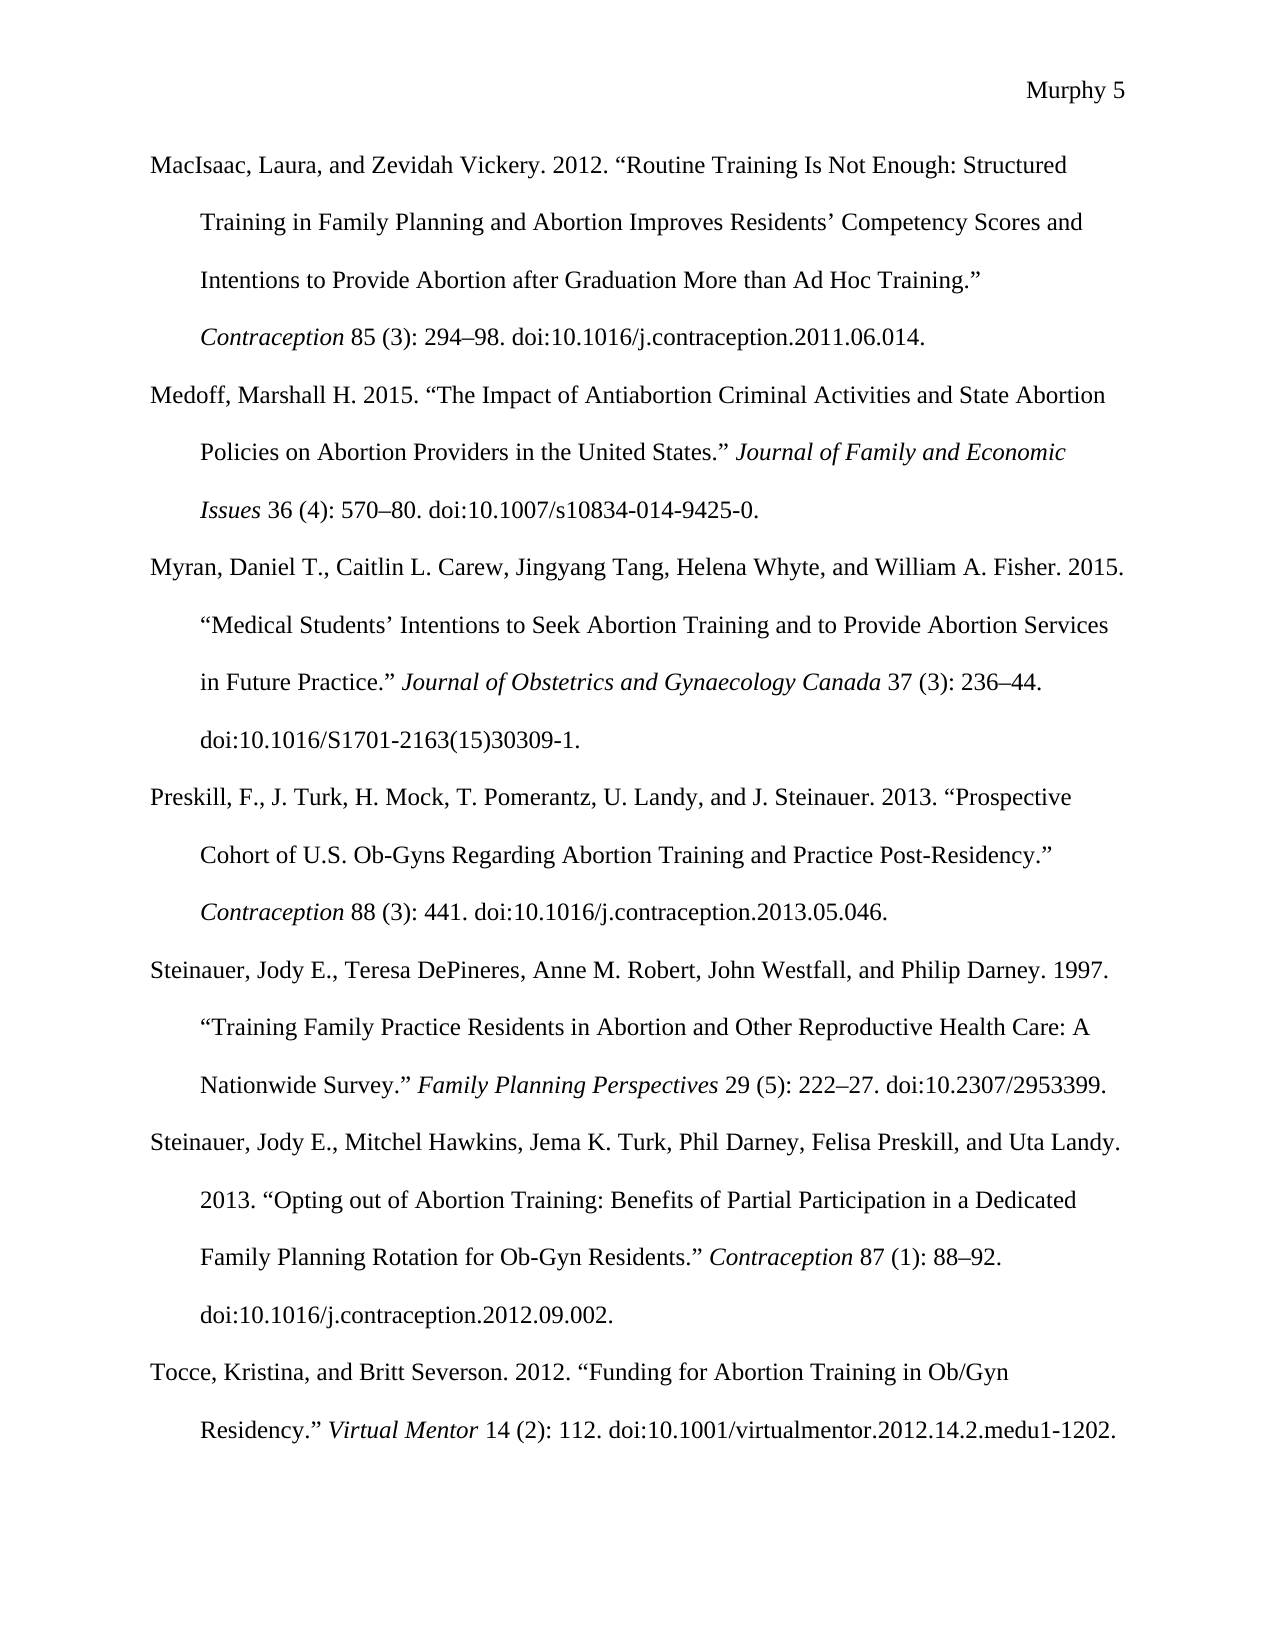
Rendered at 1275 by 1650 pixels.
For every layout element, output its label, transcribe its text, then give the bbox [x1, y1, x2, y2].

text Preskill, F., J. Turk, H. Mock, T. Pomerantz, U. Landy, and J. Steinauer. 2013. “Prospective Cohort of U.S. Ob-Gyns Regarding Abortion Training and Practice Post-Residency.” Contraception 88 (3): 441. doi:10.1016/j.contraception.2013.05.046. [150, 782, 1125, 926]
text Steinauer, Jody E., Teresa DePineres, Anne M. Robert, John Westfall, and Philip Darney. 1997. “Training Family Practice Residents in Abortion and Other Reproductive Health Care: A Nationwide Survey.” Family Planning Perspectives 29 (5): 222–27. doi:10.2307/2953399. [150, 955, 1125, 1099]
text Myran, Daniel T., Caitlin L. Carew, Jingyang Tang, Helena Whyte, and William A. Fisher. 2015. “Medical Students’ Intentions to Seek Abortion Training and to Provide Abortion Services in Future Practice.” Journal of Obstetrics and Gynaecology Canada 37 (3): 236–44. doi:10.1016/S1701-2163(15)30309-1. [150, 552, 1125, 754]
text MacIsaac, Laura, and Zevidah Vickery. 2012. “Routine Training Is Not Enough: Structured Training in Family Planning and Abortion Improves Residents’ Competency Scores and Intentions to Provide Abortion after Graduation More than Ad Hoc Training.” Contraception 85 (3): 294–98. doi:10.1016/j.contraception.2011.06.014. [150, 150, 1125, 351]
text Medoff, Marshall H. 2015. “The Impact of Antiabortion Criminal Activities and State Abortion Policies on Abortion Providers in the United States.” Journal of Family and Economic Issues 36 (4): 570–80. doi:10.1007/s10834-014-9425-0. [150, 380, 1125, 524]
text Tocce, Kristina, and Britt Severson. 2012. “Funding for Abortion Training in Ob/Gyn Residency.” Virtual Mentor 14 (2): 112. doi:10.1001/virtualmentor.2012.14.2.medu1-1202. [150, 1357, 1125, 1444]
text Steinauer, Jody E., Mitchel Hawkins, Jema K. Turk, Phil Darney, Felisa Preskill, and Uta Landy. 2013. “Opting out of Abortion Training: Benefits of Partial Participation in a Dedicated Family Planning Rotation for Ob-Gyn Residents.” Contraception 87 (1): 88–92. doi:10.1016/j.contraception.2012.09.002. [150, 1127, 1125, 1329]
